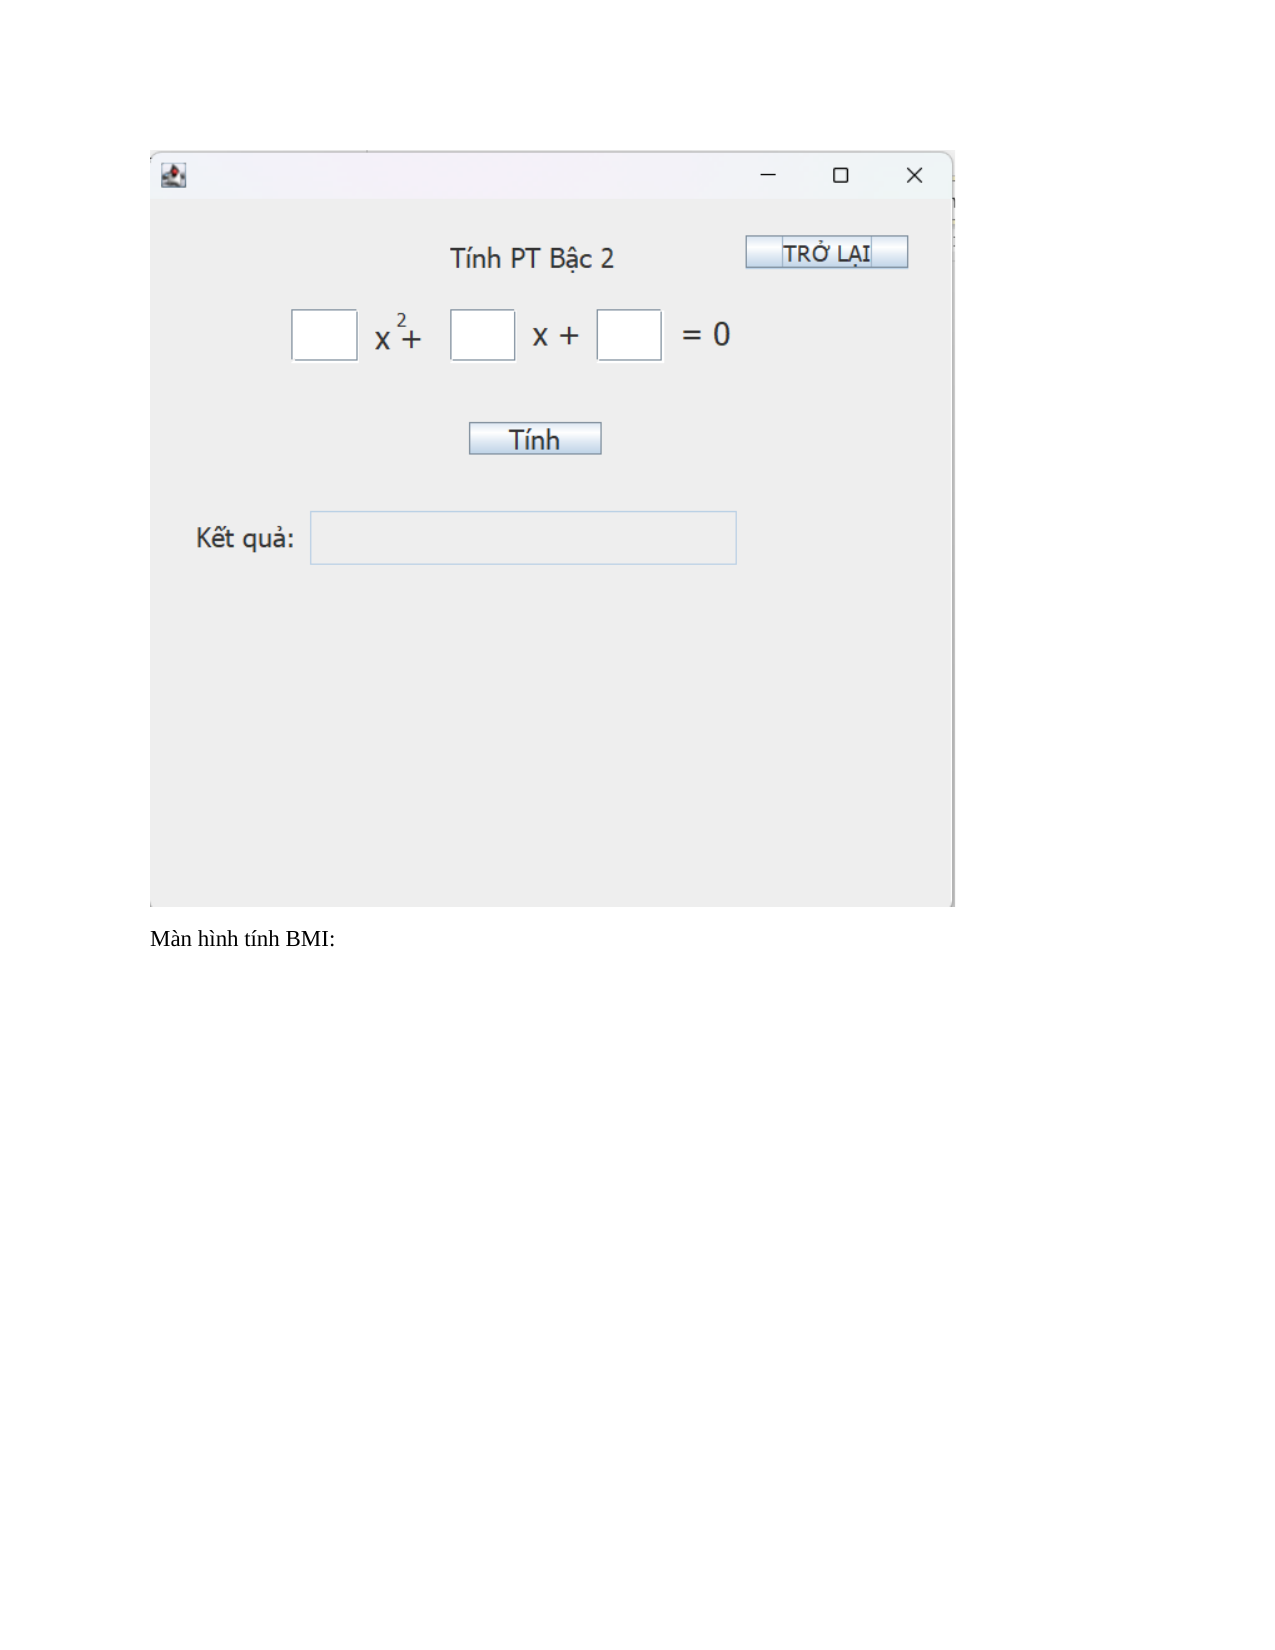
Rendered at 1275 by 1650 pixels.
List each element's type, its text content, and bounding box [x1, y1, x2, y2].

text Màn hình tính BMI: [150, 926, 1125, 952]
picture [150, 150, 955, 907]
